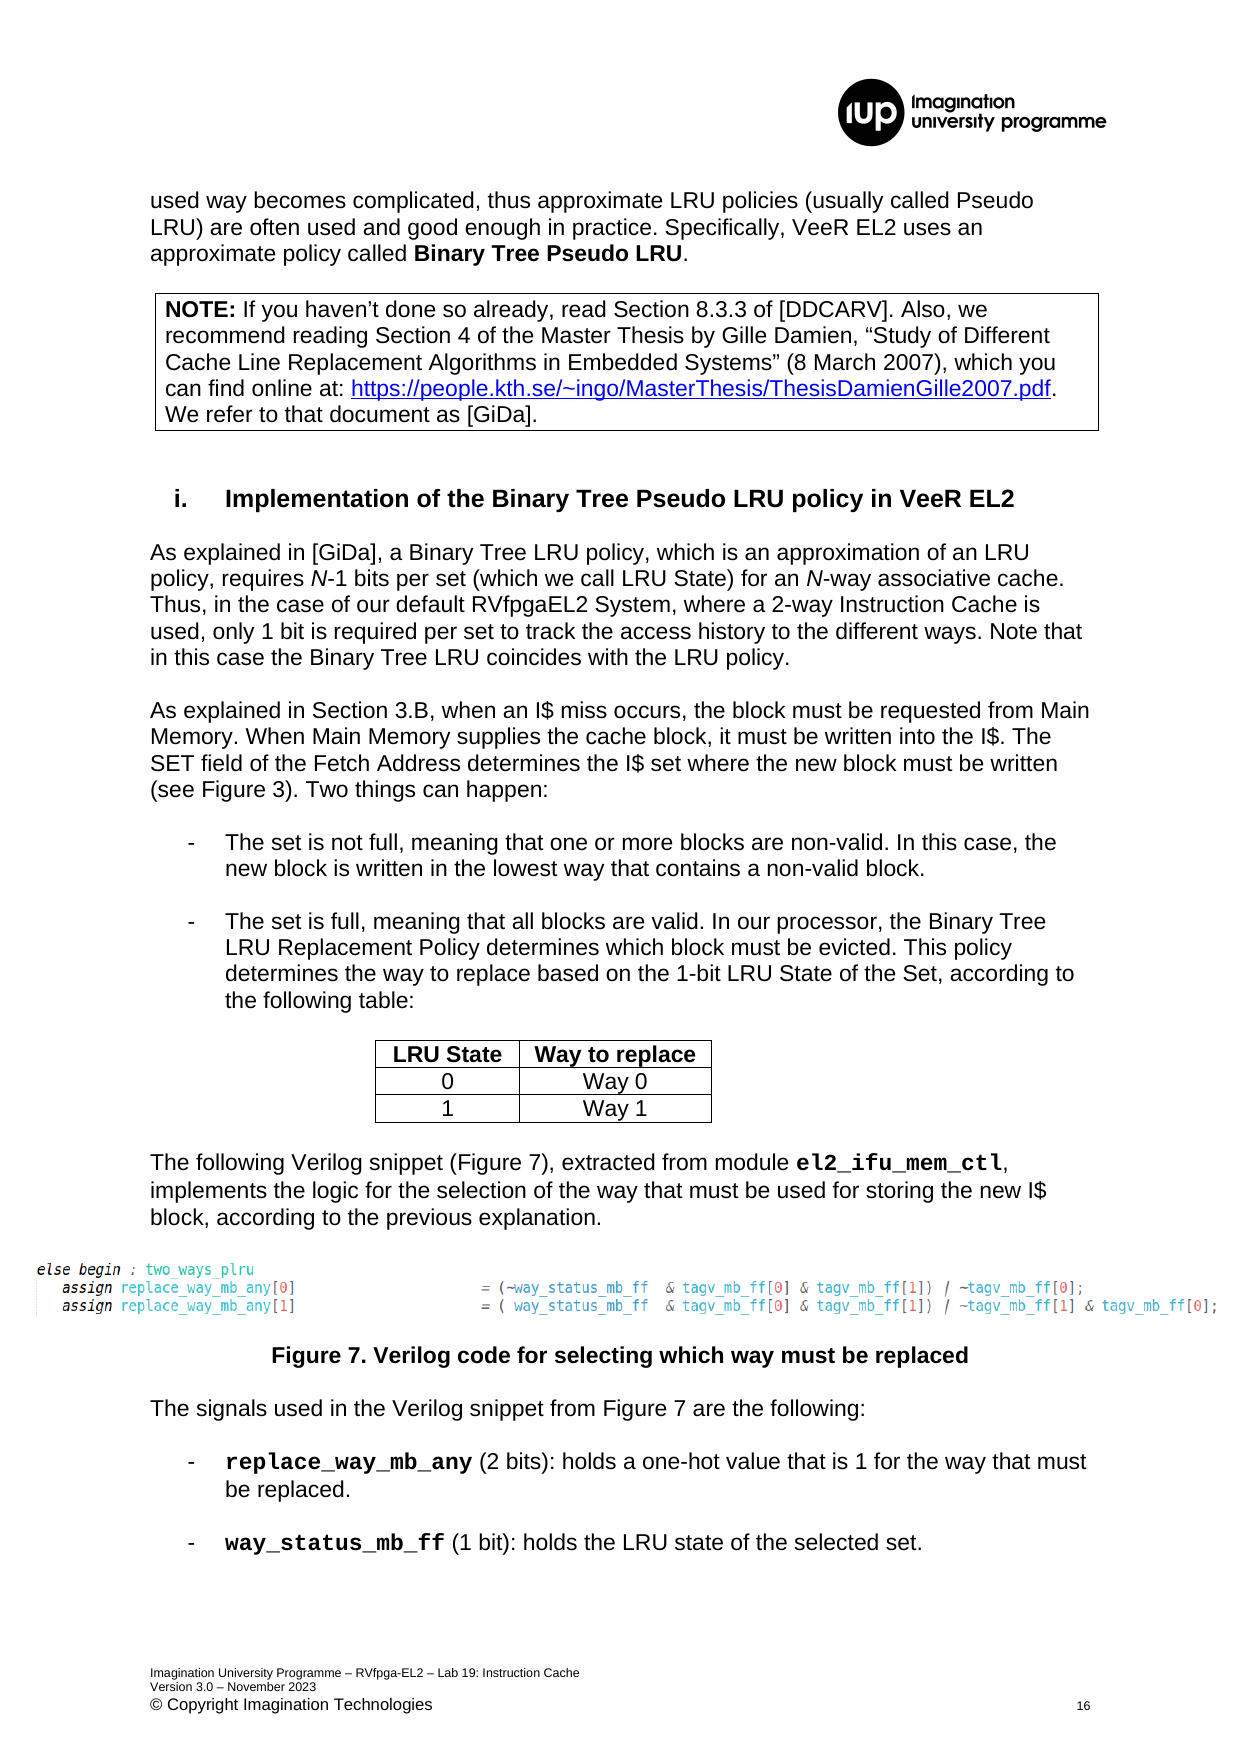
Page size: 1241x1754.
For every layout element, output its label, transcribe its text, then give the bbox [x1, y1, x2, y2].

picture [28, 1256, 1222, 1317]
table_cell 0 [376, 1068, 519, 1094]
list Implementation of the Binary Tree Pseudo LRU policy in VeeR EL2 [187, 484, 1090, 512]
text As explained in Section 3.B, when an I$ miss occurs, the block must be requested from Main Memory. When Main Memory supplies the cache block, it must be written into the I$. The SET field of the Fetch Address determines the I$ set where the new block must be written (see Figure 3). Two things can happen: [150, 697, 1090, 802]
list The set is full, meaning that all blocks are valid. In our processor, the Binary Tree LRU Replacement Policy determines which block must be evicted. This policy determines the way to replace based on the 1-bit LRU State of the Set, according to the following table: [187, 908, 1090, 1013]
table_cell 1 [376, 1095, 519, 1122]
list The set is not full, meaning that one or more blocks are non-valid. In this case, the new block is written in the lowest way that contains a non-valid block. [187, 829, 1090, 881]
list replace_way_mb_any (2 bits): holds a one-hot value that is 1 for the way that must be replaced. [187, 1448, 1090, 1503]
table_header LRU State [376, 1041, 519, 1067]
table_cell Way 1 [520, 1095, 711, 1122]
text As explained in [GiDa], a Binary Tree LRU policy, which is an approximation of an LRU policy, requires N-1 bits per set (which we call LRU State) for an N-way associative cache. Thus, in the case of our default RVfpgaEL2 System, where a 2-way Instruction Cache is used, only 1 bit is required per set to track the access history to the different ways. Note that in this case the Binary Tree LRU coincides with the LRU policy. [150, 539, 1090, 671]
list way_status_mb_ff (1 bit): holds the LRU state of the selected set. [187, 1529, 1090, 1557]
picture [837, 77, 1108, 148]
table_cell Way 0 [520, 1068, 711, 1094]
table_header Way to replace [520, 1041, 711, 1067]
list NOTE: If you haven’t done so already, read Section 8.3.3 of [DDCARV]. Also, we recommend reading Section 4 of the Master Thesis by Gille Damien, “Study of Different Cache Line Replacement Algorithms in Embedded Systems” (8 March 2007), which you can find online at: https://people.kth.se/~ingo/MasterThesis/ThesisDamienGille2007.pdf. We refer to that document as [GiDa]. [156, 294, 1098, 430]
